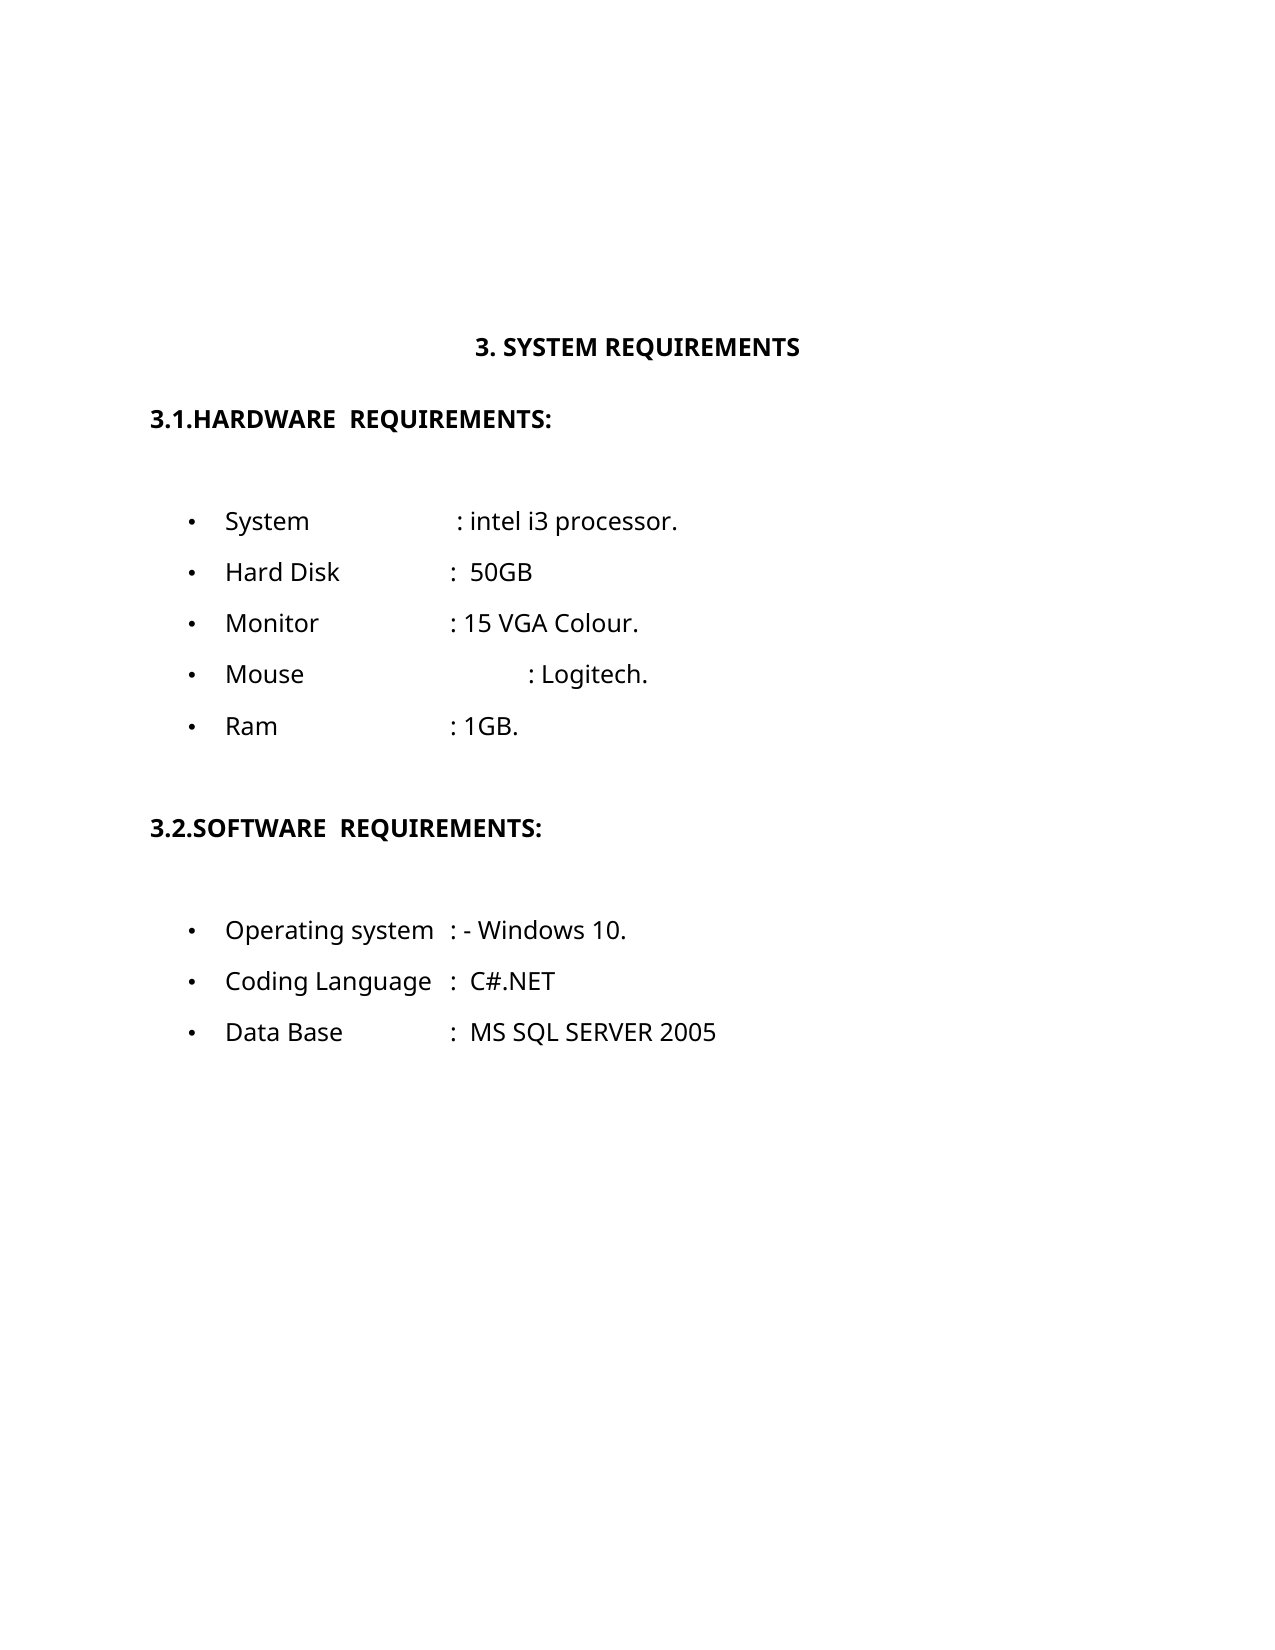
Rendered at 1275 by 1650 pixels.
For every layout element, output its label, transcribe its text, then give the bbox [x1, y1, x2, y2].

list Data Base : MS SQL SERVER 2005 [187, 1014, 1125, 1048]
list Coding Language : C#.NET [187, 963, 1125, 997]
list Hard Disk : 50GB [187, 555, 1125, 589]
text 3.2.SOFTWARE REQUIREMENTS: [150, 810, 1125, 844]
list Monitor : 15 VGA Colour. [187, 606, 1125, 640]
list System : intel i3 processor. [187, 504, 1125, 538]
list Ram : 1GB. [187, 708, 1125, 742]
list Operating system : - Windows 10. [187, 912, 1125, 946]
text 3. SYSTEM REQUIREMENTS [150, 330, 1125, 364]
text 3.1.HARDWARE REQUIREMENTS: [150, 402, 1125, 436]
list Mouse : Logitech. [187, 657, 1125, 691]
